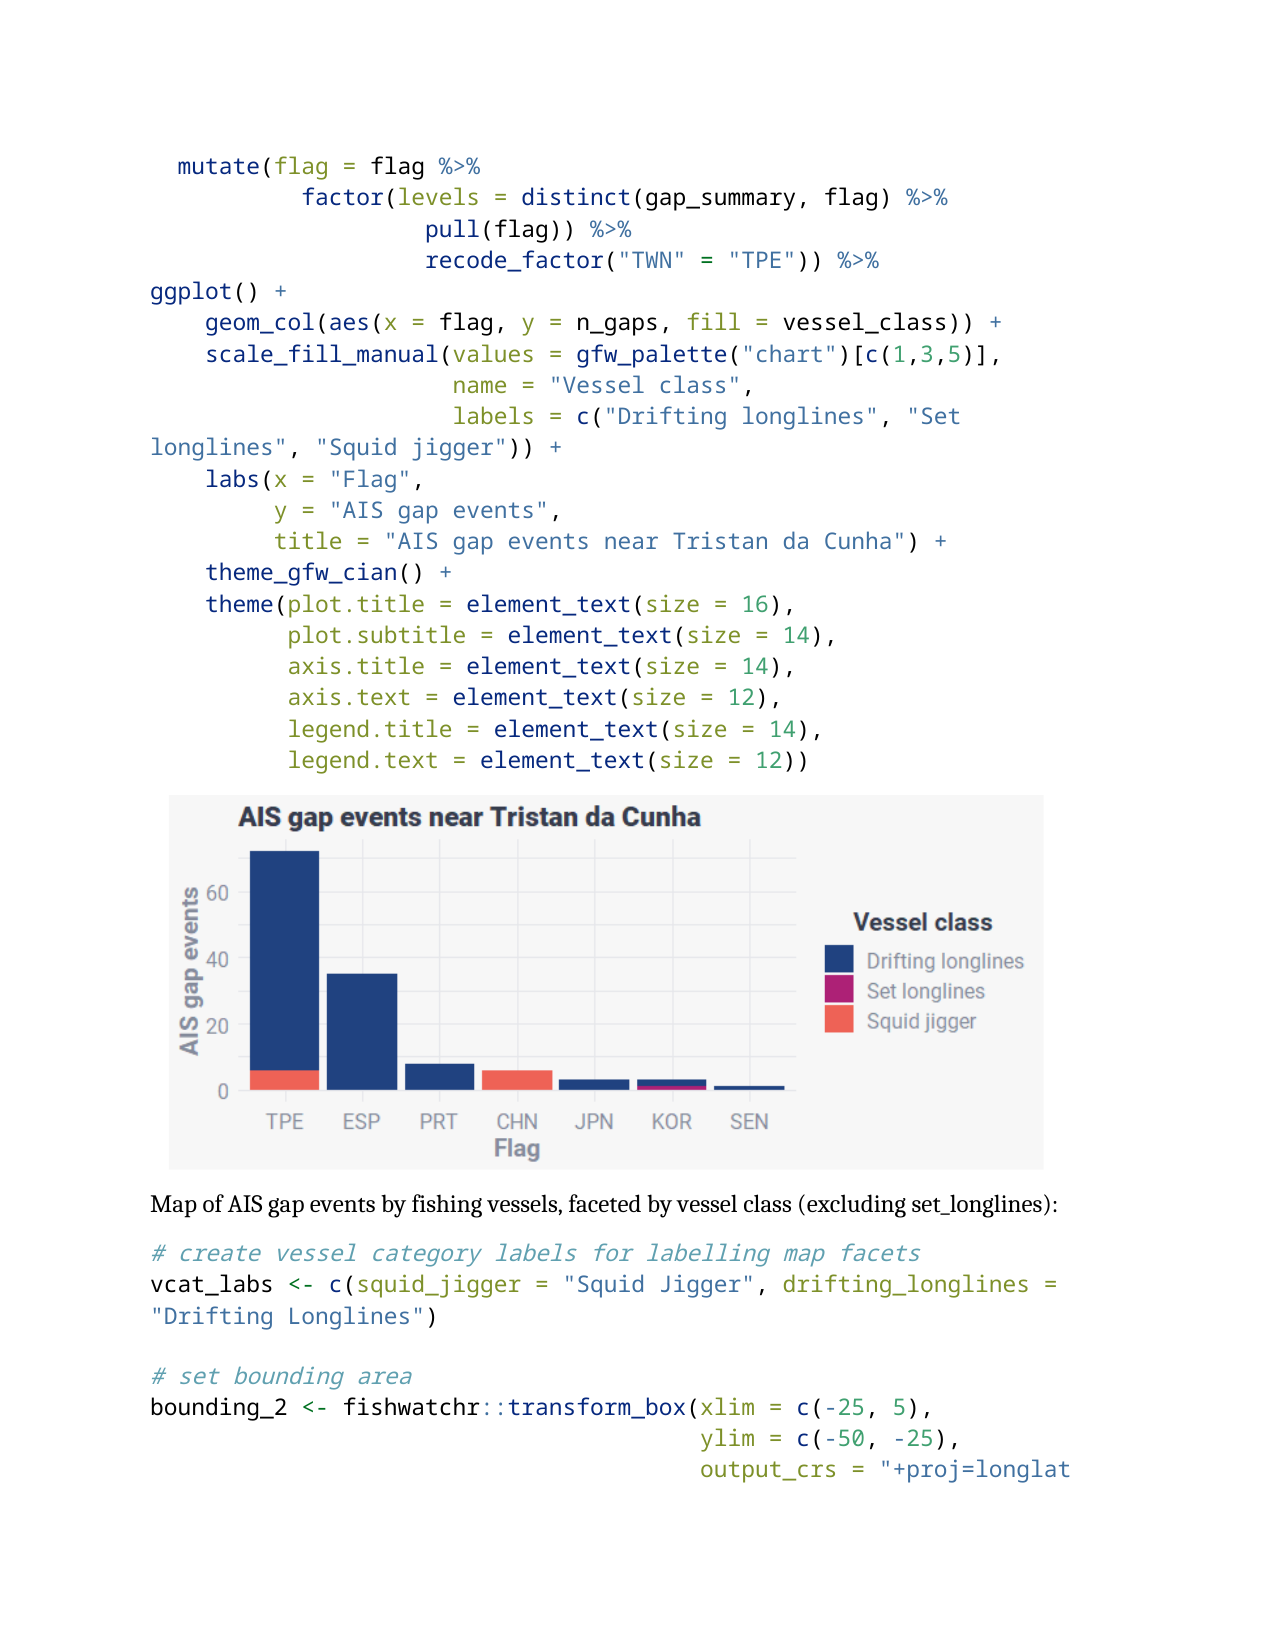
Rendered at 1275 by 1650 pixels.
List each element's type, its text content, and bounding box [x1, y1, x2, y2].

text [150, 1237, 1125, 1484]
picture [168, 795, 1044, 1171]
text Map of AIS gap events by fishing vessels, faceted by vessel class (excluding set_longlines): [150, 1189, 1125, 1218]
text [150, 150, 1125, 775]
